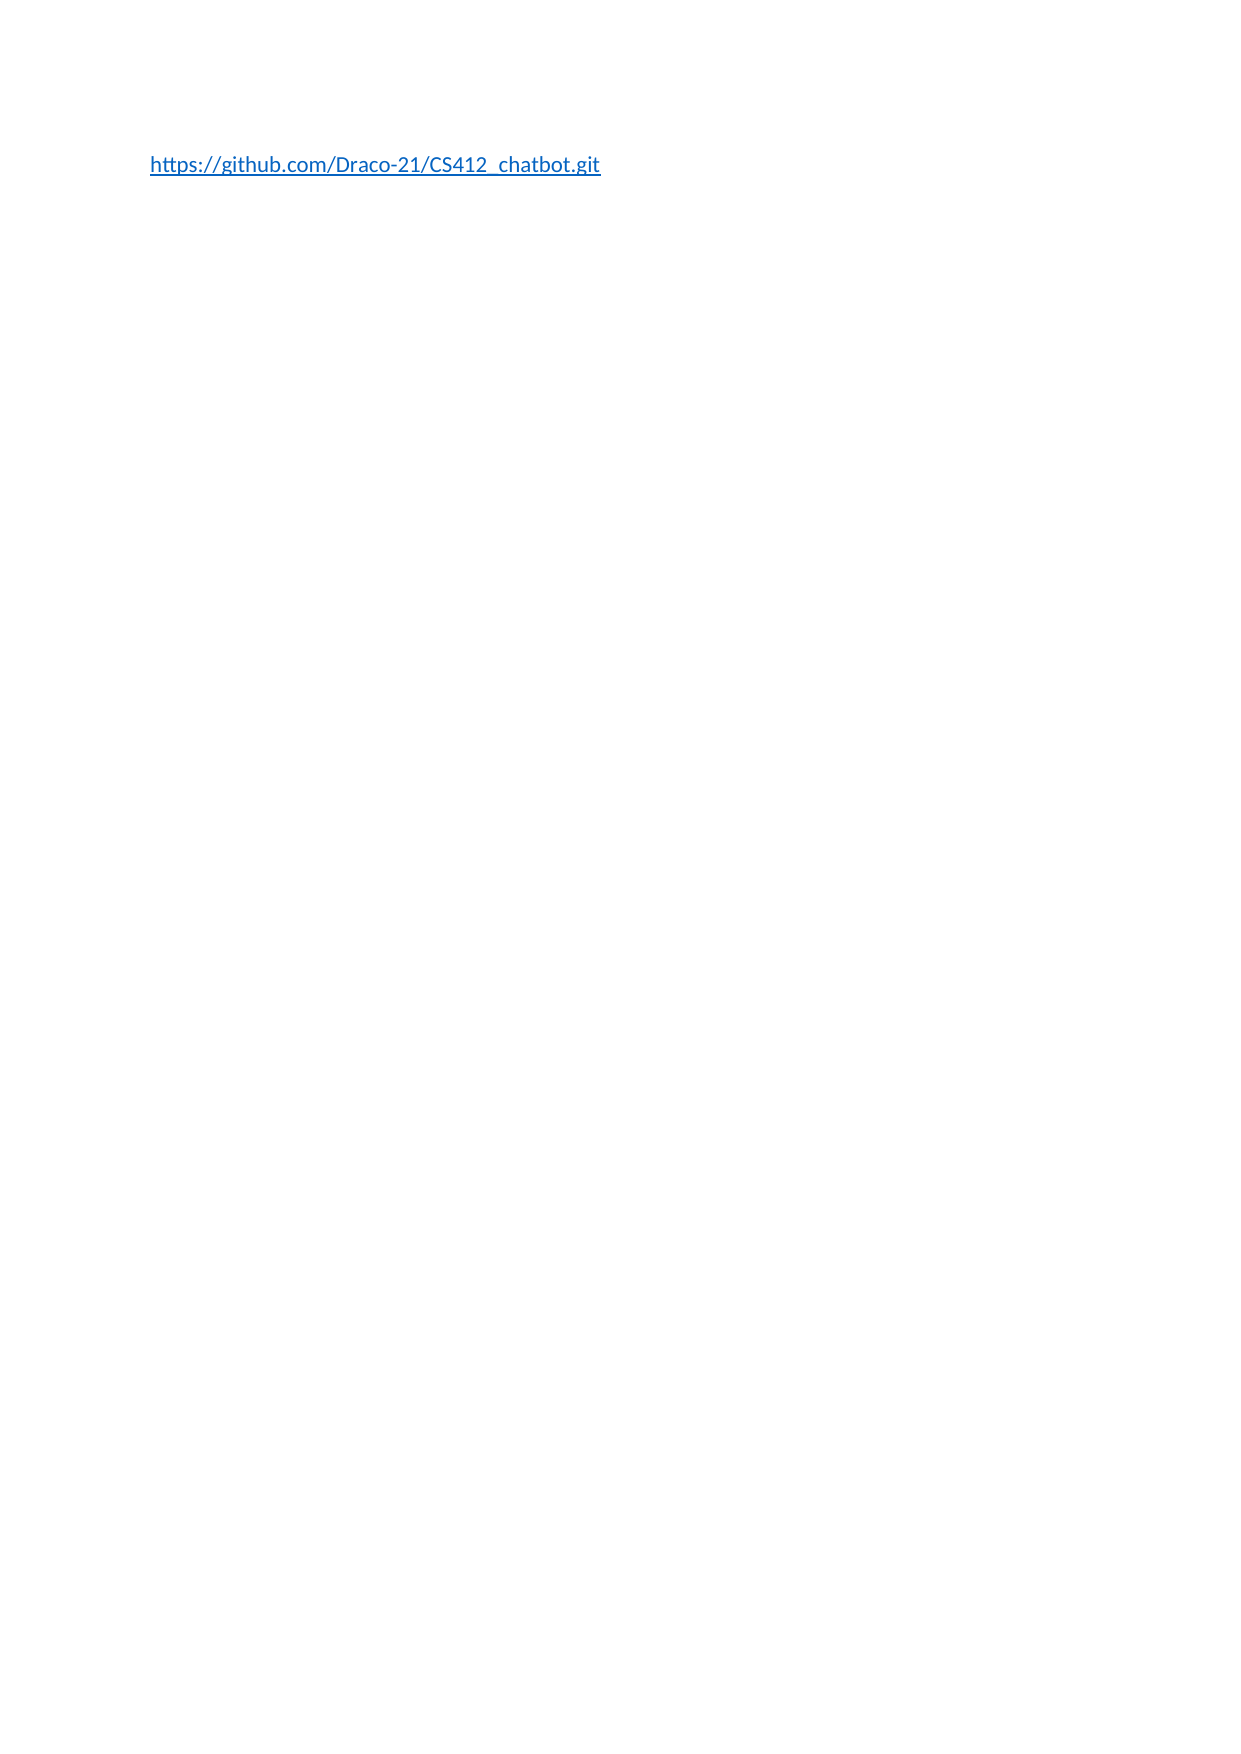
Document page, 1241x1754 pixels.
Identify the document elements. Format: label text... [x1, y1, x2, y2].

text https://github.com/Draco-21/CS412_chatbot.git [150, 150, 1090, 178]
